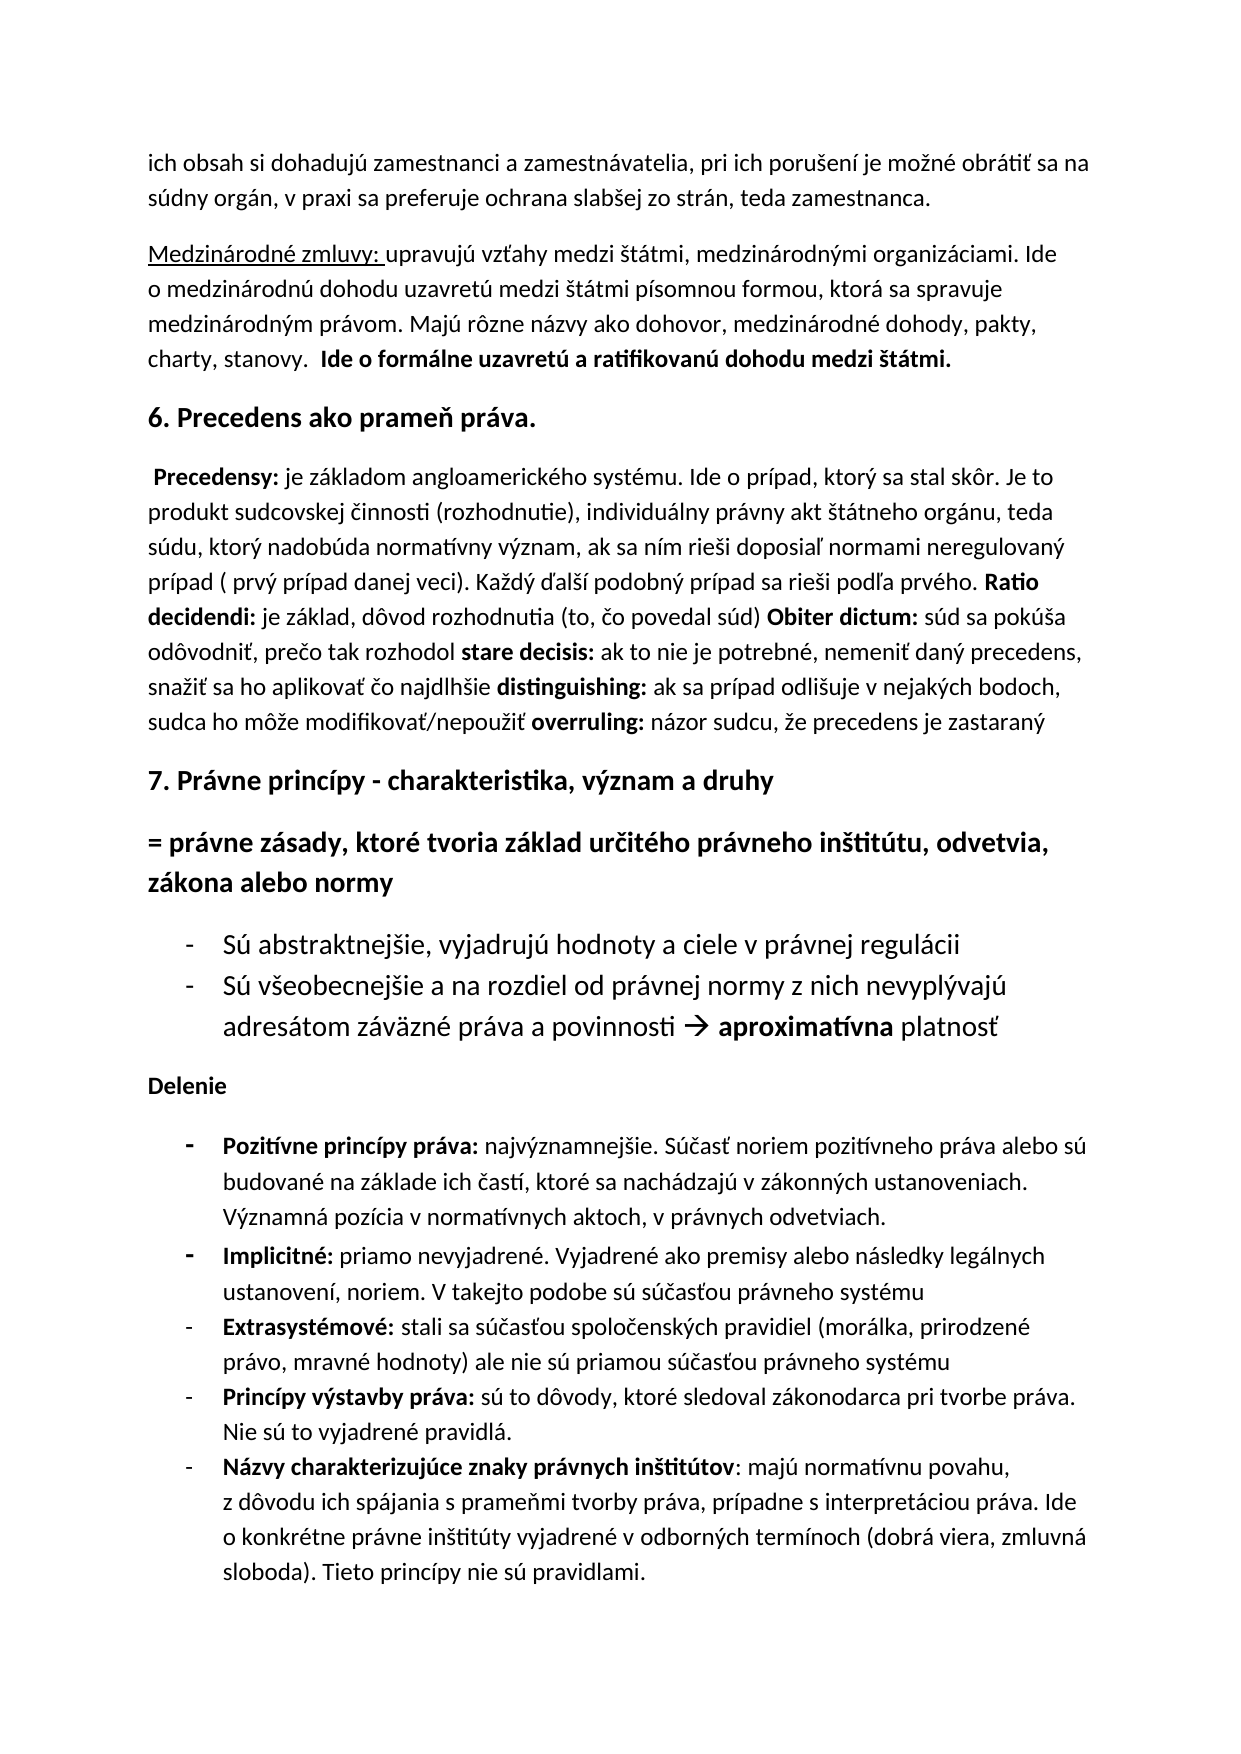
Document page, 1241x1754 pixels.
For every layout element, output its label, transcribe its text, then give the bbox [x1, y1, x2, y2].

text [148, 148, 1093, 213]
list Princípy výstavby práva: sú to dôvody, ktoré sledoval zákonodarca pri tvorbe práva. Nie sú to vyjadrené pravidlá. [185, 1381, 1093, 1447]
text 6. Precedens ako prameň práva. [148, 399, 1093, 435]
text 7. Právne princípy - charakteristika, význam a druhy [148, 762, 1093, 797]
text Delenie [148, 1070, 1093, 1101]
list Extrasystémové: stali sa súčasťou spoločenských pravidiel (morálka, prirodzené právo, mravné hodnoty) ale nie sú priamou súčasťou právneho systému [185, 1311, 1093, 1377]
list Sú všeobecnejšie a na rozdiel od právnej normy z nich nevyplývajú adresátom záväzné práva a povinnosti aproximatívna platnosť [185, 967, 1093, 1044]
text Medzinárodné zmluvy: upravujú vzťahy medzi štátmi, medzinárodnými organizáciami. Ide o medzinárodnú dohodu uzavretú medzi štátmi písomnou formou, ktorá sa spravuje medzinárodným právom. Majú rôzne názvy ako dohovor, medzinárodné dohody, pakty, charty, stanovy. Ide o formálne uzavretú a ratifikovanú dohodu medzi štátmi. [148, 238, 1093, 374]
list Sú abstraktnejšie, vyjadrujú hodnoty a ciele v právnej regulácii [185, 926, 1093, 962]
list Názvy charakterizujúce znaky právnych inštitútov: majú normatívnu povahu, z dôvodu ich spájania s prameňmi tvorby práva, prípadne s interpretáciou práva. Ide o konkrétne právne inštitúty vyjadrené v odborných termínoch (dobrá viera, zmluvná sloboda). Tieto princípy nie sú pravidlami. [185, 1451, 1093, 1587]
text = právne zásady, ktoré tvoria základ určitého právneho inštitútu, odvetvia, zákona alebo normy [148, 824, 1093, 900]
list Pozitívne princípy práva: najvýznamnejšie. Súčasť noriem pozitívneho práva alebo sú budované na základe ich častí, ktoré sa nachádzajú v zákonných ustanoveniach. Významná pozícia v normatívnych aktoch, v právnych odvetviach. [185, 1126, 1093, 1231]
list Implicitné: priamo nevyjadrené. Vyjadrené ako premisy alebo následky legálnych ustanovení, noriem. V takejto podobe sú súčasťou právneho systému [185, 1236, 1093, 1307]
text Precedensy: je základom angloamerického systému. Ide o prípad, ktorý sa stal skôr. Je to produkt sudcovskej činnosti (rozhodnutie), individuálny právny akt štátneho orgánu, teda súdu, ktorý nadobúda normatívny význam, ak sa ním rieši doposiaľ normami neregulovaný prípad ( prvý prípad danej veci). Každý ďalší podobný prípad sa rieši podľa prvého. Ratio decidendi: je základ, dôvod rozhodnutia (to, čo povedal súd) Obiter dictum: súd sa pokúša odôvodniť, prečo tak rozhodol stare decisis: ak to nie je potrebné, nemeniť daný precedens, snažiť sa ho aplikovať čo najdlhšie distinguishing: ak sa prípad odlišuje v nejakých bodoch, sudca ho môže modifikovať/nepoužiť overruling: názor sudcu, že precedens je zastaraný [148, 461, 1093, 737]
